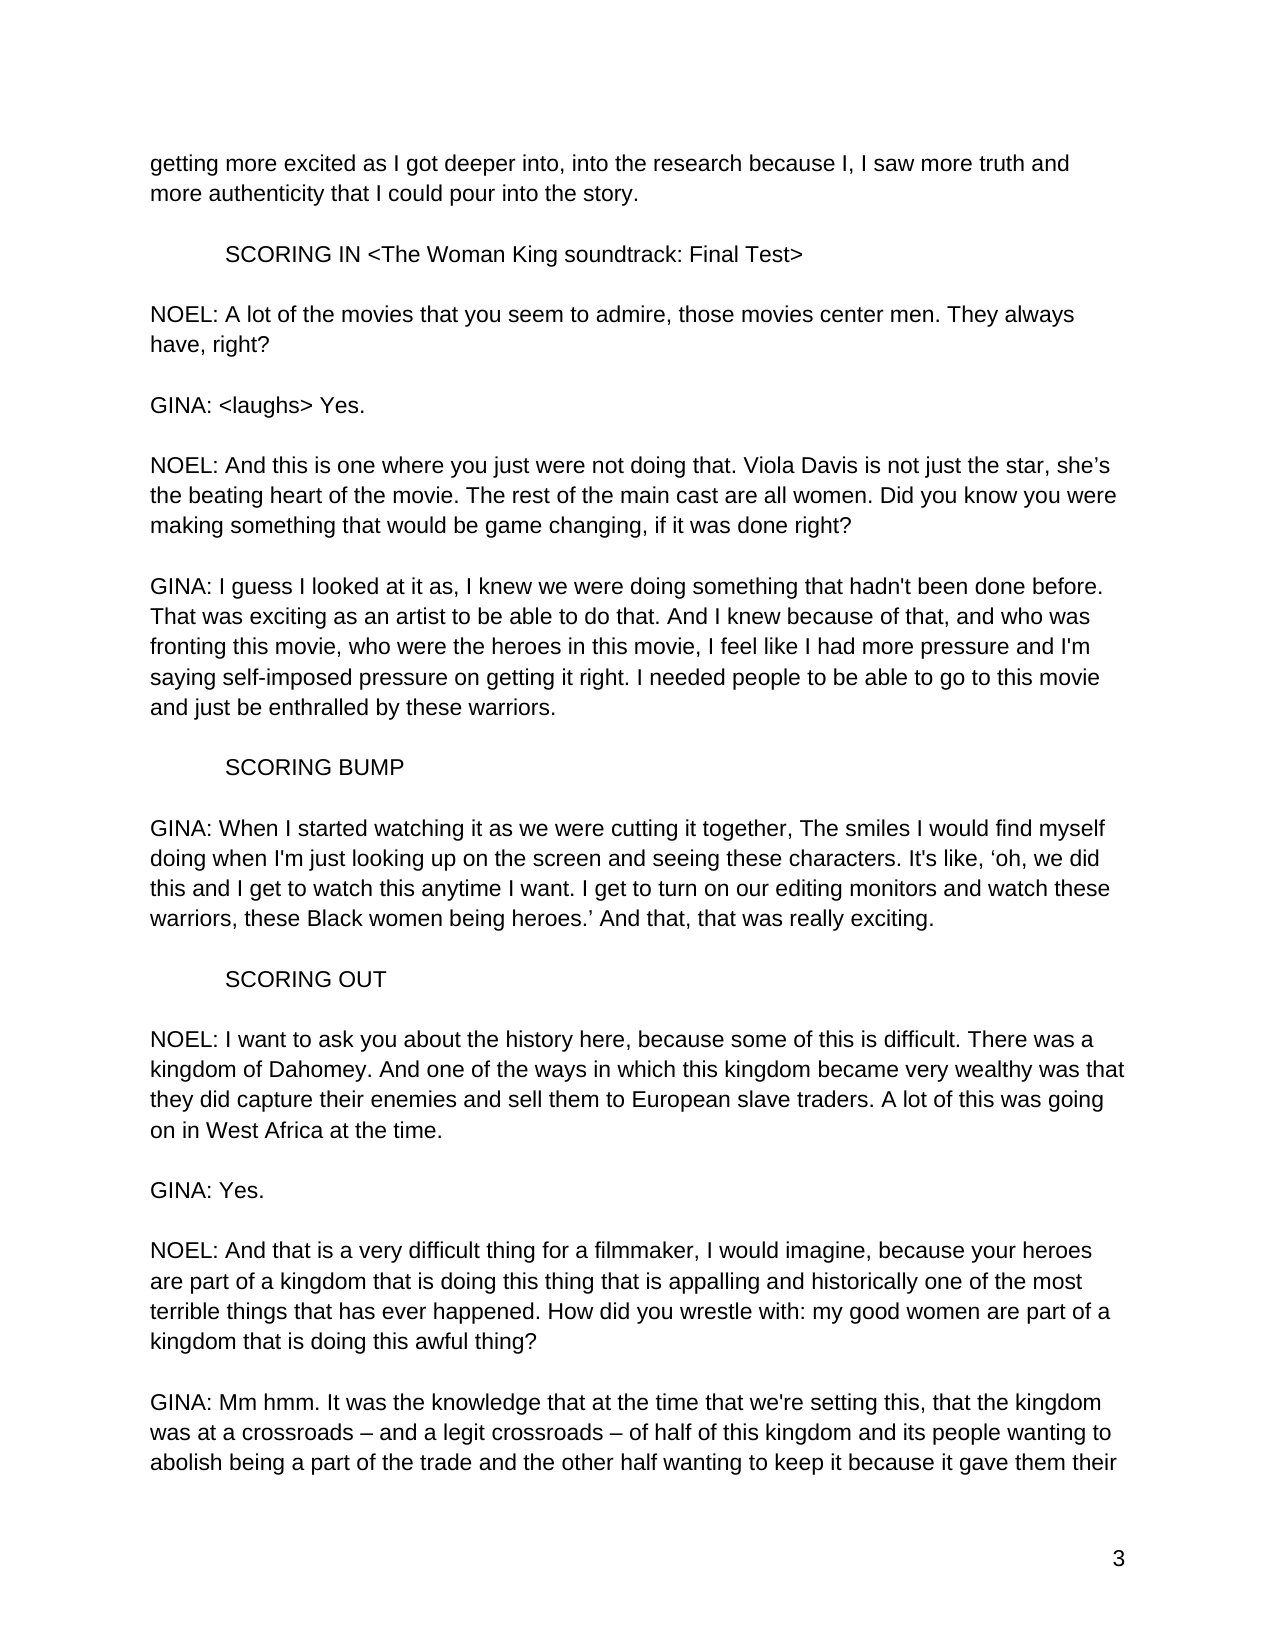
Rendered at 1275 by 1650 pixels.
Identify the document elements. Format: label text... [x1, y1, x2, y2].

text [150, 1388, 1125, 1475]
text NOEL: I want to ask you about the history here, because some of this is difficult. There was a kingdom of Dahomey. And one of the ways in which this kingdom became very wealthy was that they did capture their enemies and sell them to European slave traders. A lot of this was going on in West Africa at the time. [150, 1026, 1125, 1143]
text GINA: Yes. [150, 1177, 1125, 1203]
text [150, 150, 1125, 207]
text GINA: I guess I looked at it as, I knew we were doing something that hadn't been done before. That was exciting as an artist to be able to do that. And I knew because of that, and who was fronting this movie, who were the heroes in this movie, I feel like I had more pressure and I'm saying self-imposed pressure on getting it right. I needed people to be able to go to this movie and just be enthralled by these warriors. [150, 573, 1125, 720]
text SCORING BUMP [150, 754, 1125, 781]
text GINA: When I started watching it as we were cutting it together, The smiles I would find myself doing when I'm just looking up on the screen and seeing these characters. It's like, ‘oh, we did this and I get to watch this anytime I want. I get to turn on our editing monitors and watch these warriors, these Black women being heroes.’ And that, that was really exciting. [150, 814, 1125, 932]
text SCORING OUT [150, 966, 1125, 992]
text NOEL: And that is a very difficult thing for a filmmaker, I would imagine, because your heroes are part of a kingdom that is doing this thing that is appalling and historically one of the most terrible things that has ever happened. How did you wrestle with: my good women are part of a kingdom that is doing this awful thing? [150, 1237, 1125, 1354]
text NOEL: And this is one where you just were not doing that. Viola Davis is not just the star, she’s the beating heart of the movie. The rest of the main cast are all women. Did you know you were making something that would be game changing, if it was done right? [150, 452, 1125, 539]
text NOEL: A lot of the movies that you seem to admire, those movies center men. They always have, right? [150, 301, 1125, 358]
text GINA: <laughs> Yes. [150, 392, 1125, 418]
text SCORING IN <The Woman King soundtrack: Final Test> [150, 241, 1125, 267]
